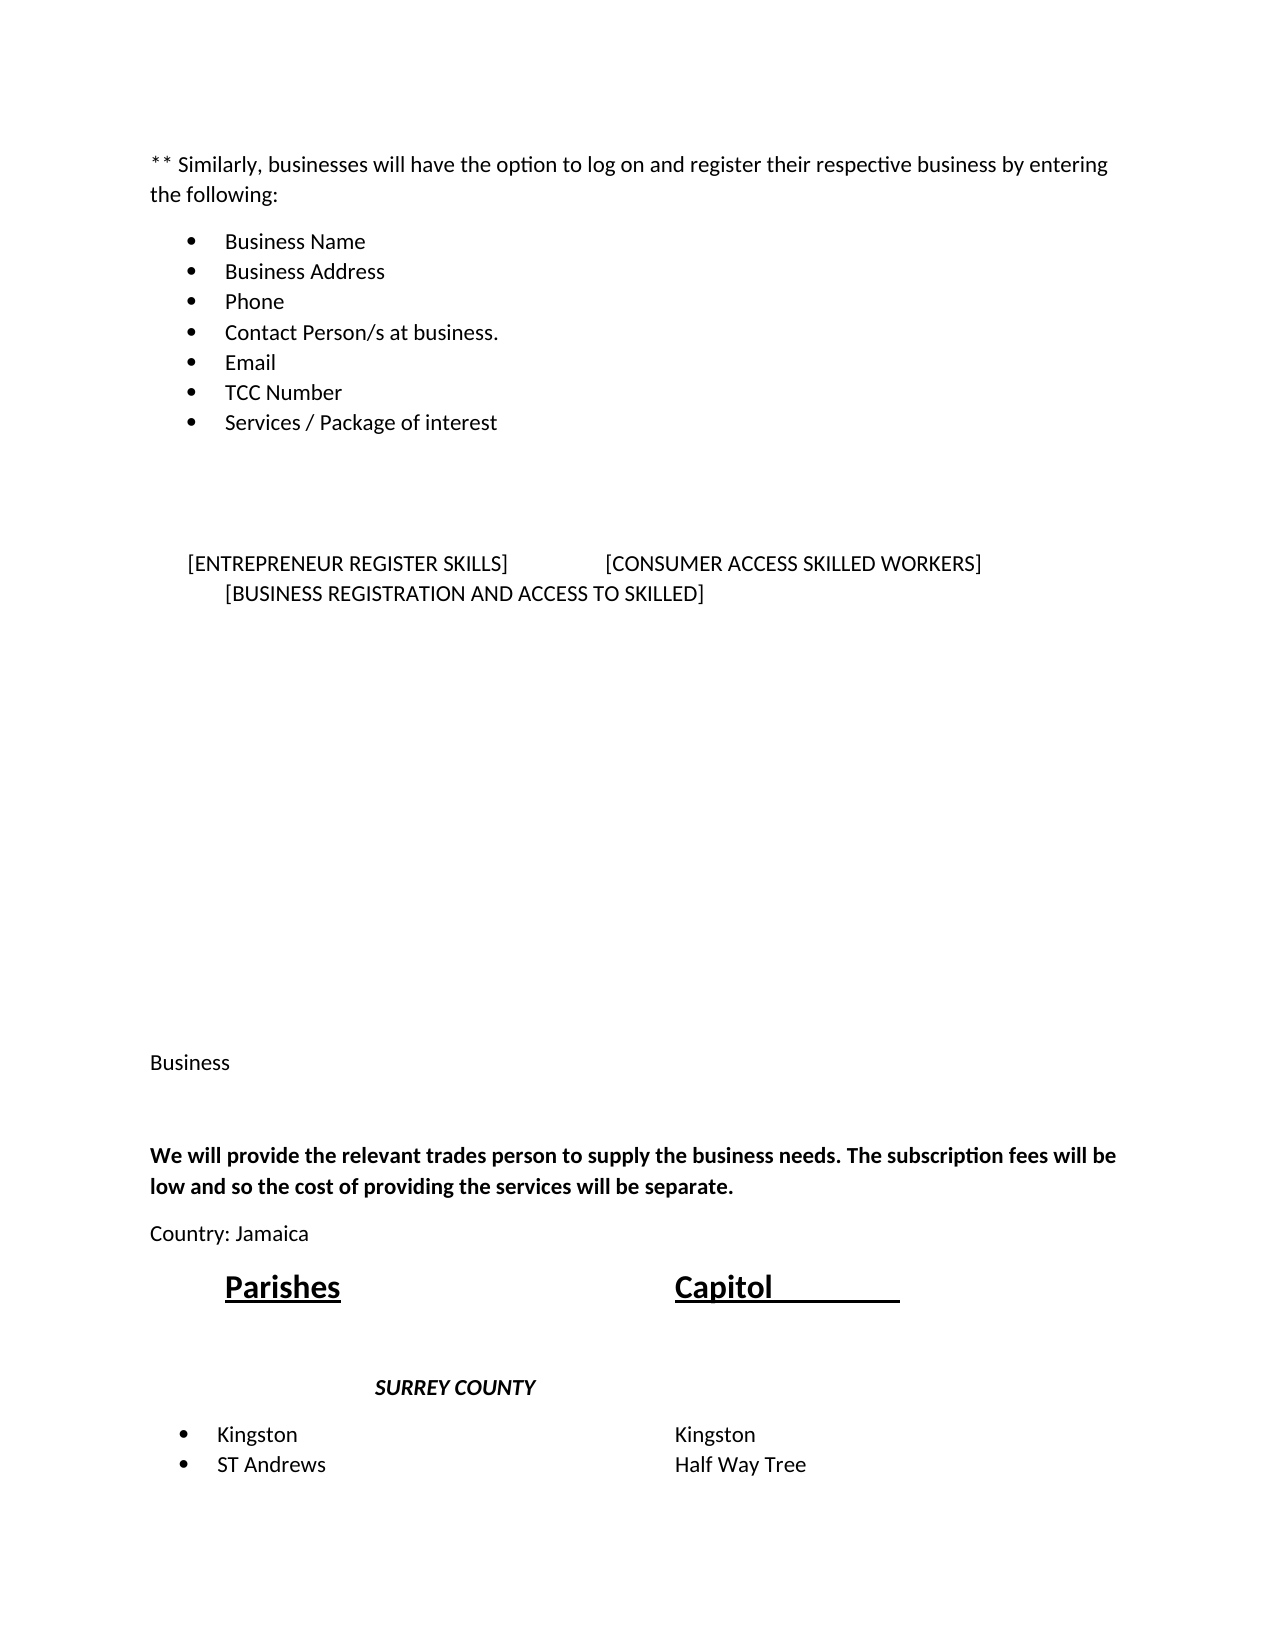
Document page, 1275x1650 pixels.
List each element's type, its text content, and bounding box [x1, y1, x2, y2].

text Country: Jamaica [150, 1219, 1125, 1247]
text Business [150, 1048, 1125, 1076]
list TCC Number [187, 378, 1125, 406]
list ST Andrews Half Way Tree [179, 1450, 1125, 1478]
list Kingston Kingston [179, 1420, 1125, 1448]
list Business Name [187, 227, 1125, 255]
text We will provide the relevant trades person to supply the business needs. The subscription fees will be low and so the cost of providing the services will be separate. [150, 1142, 1125, 1200]
list Email [187, 348, 1125, 376]
list Business Address [187, 257, 1125, 285]
list Phone [187, 287, 1125, 316]
list Contact Person/s at business. [187, 318, 1125, 346]
text ** Similarly, businesses will have the option to log on and register their respective business by entering the following: [150, 150, 1125, 208]
text [ENTREPRENEUR REGISTER SKILLS] [CONSUMER ACCESS SKILLED WORKERS] [BUSINESS REGISTRATION AND ACCESS TO SKILLED] [150, 549, 1125, 607]
text SURREY COUNTY [150, 1373, 1125, 1401]
list Services / Package of interest [187, 408, 1125, 436]
text Parishes Capitol [150, 1266, 1125, 1306]
